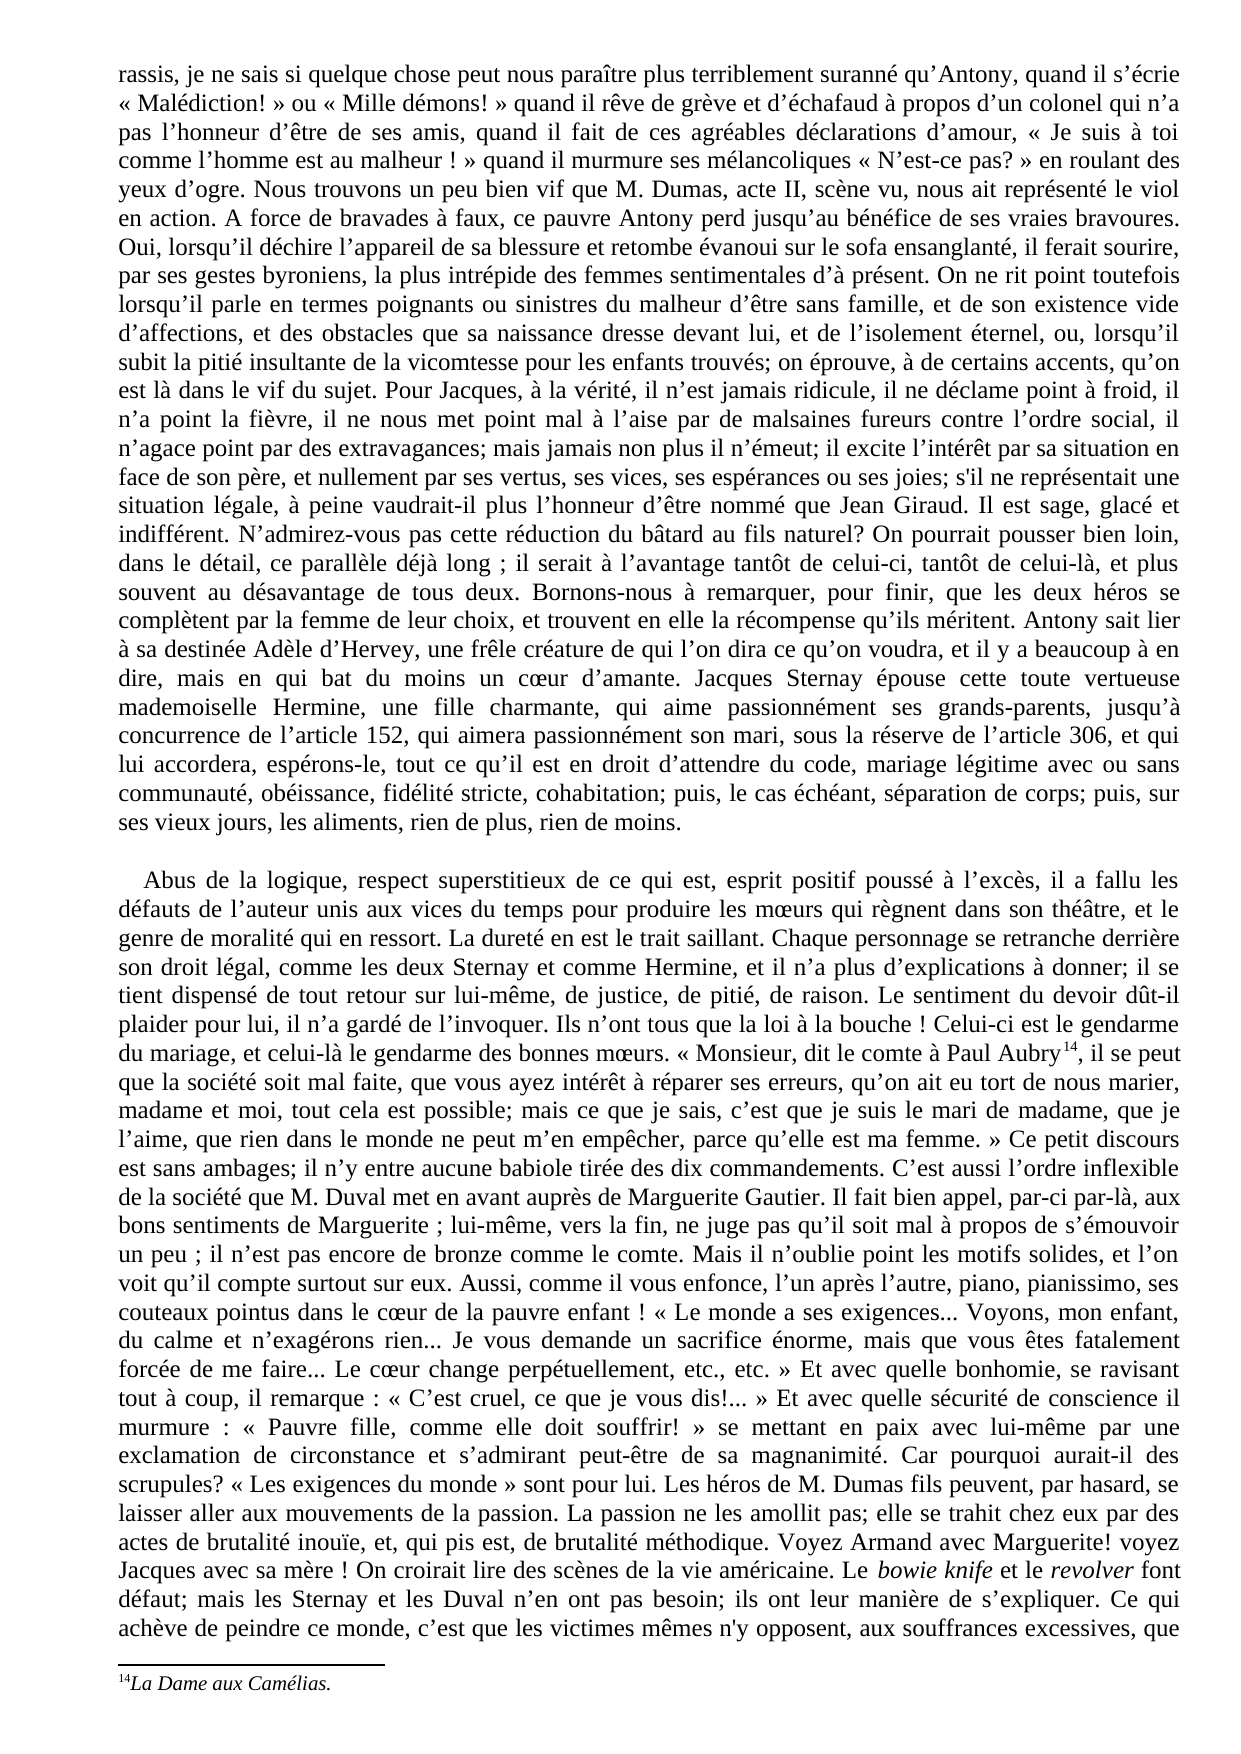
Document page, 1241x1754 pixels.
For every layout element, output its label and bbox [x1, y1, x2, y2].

text [118, 865, 1181, 1642]
text [118, 59, 1181, 835]
